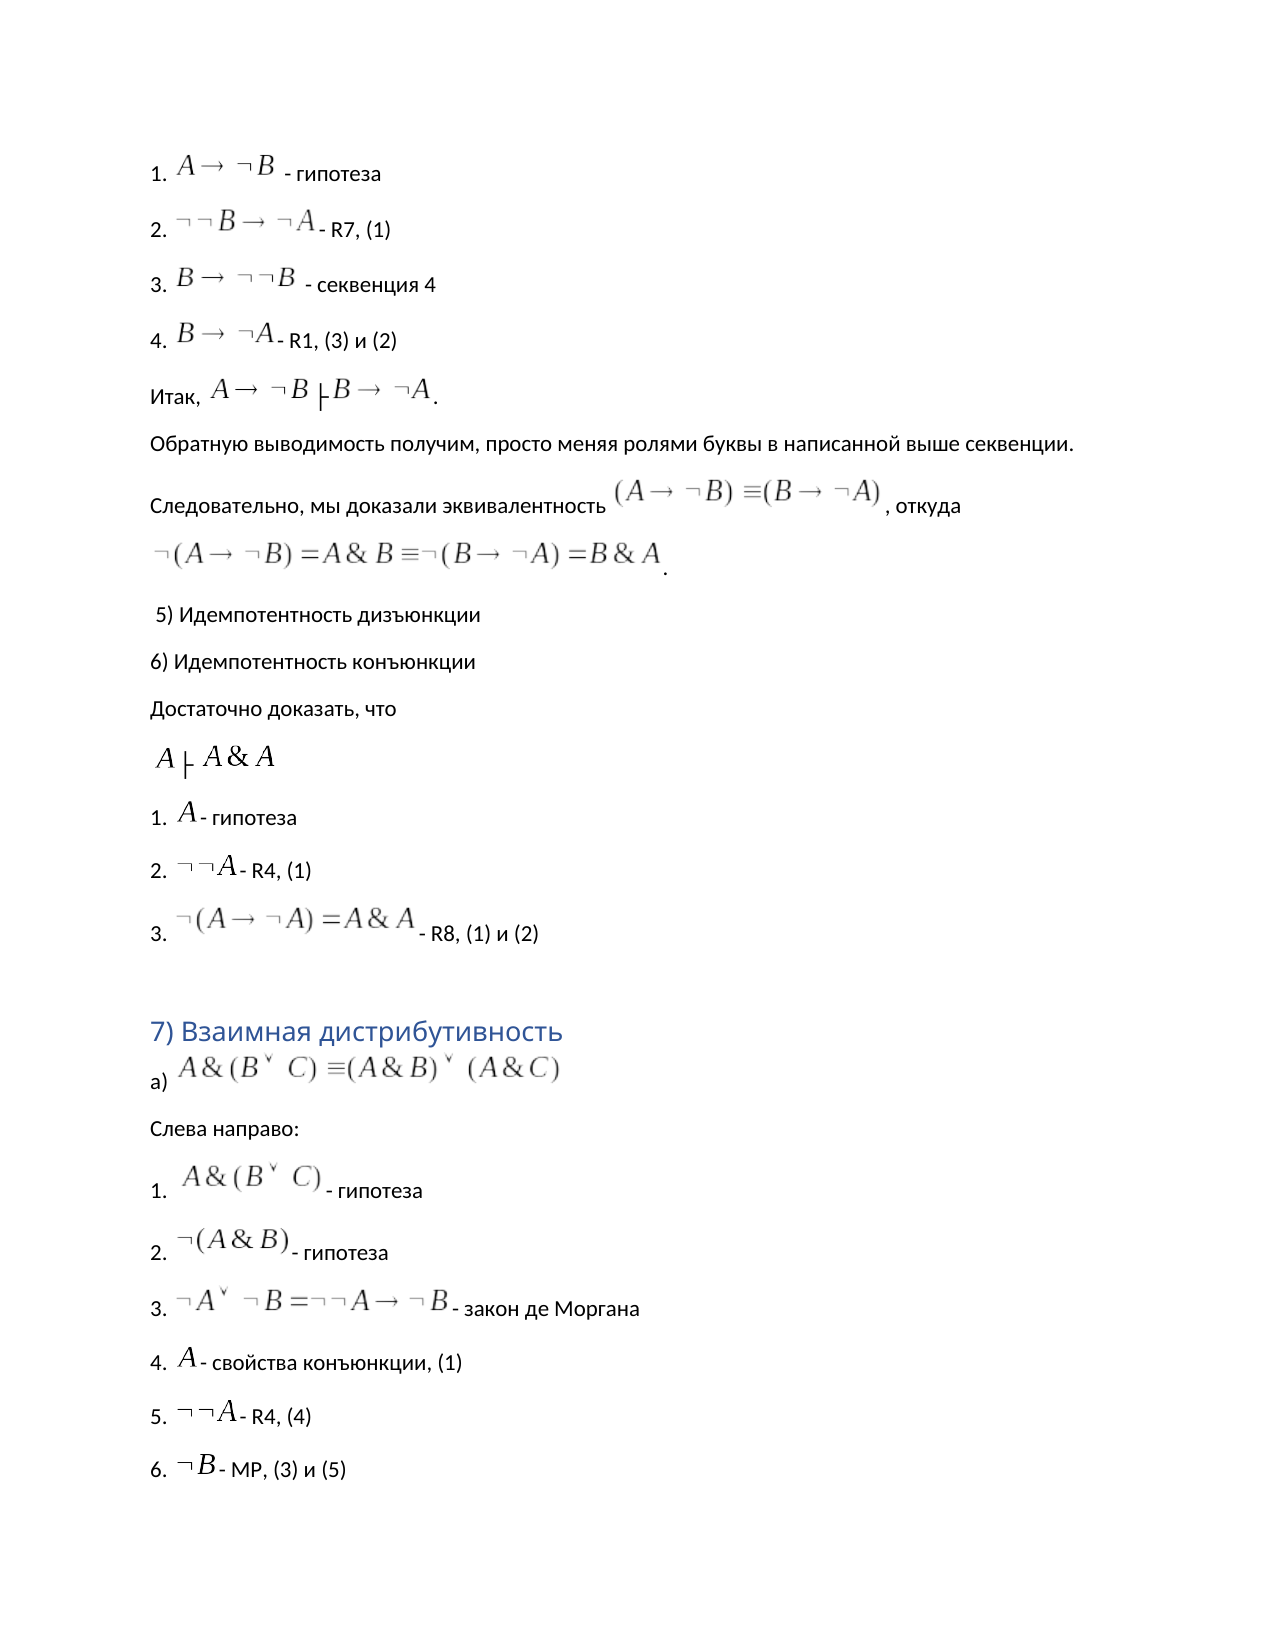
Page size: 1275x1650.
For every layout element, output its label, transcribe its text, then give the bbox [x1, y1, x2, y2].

text Обратную выводимость получим, просто меняя ролями буквы в написанной выше секвенции. [150, 429, 1125, 457]
text Слева направо: [150, 1114, 1125, 1142]
text Следовательно, мы доказали эквивалентность , откуда [150, 476, 1125, 519]
text 3. - R8, (1) и (2) [150, 903, 1125, 947]
text ├ [150, 741, 1125, 777]
text Достаточно доказать, что [150, 694, 1125, 722]
text a) [150, 1052, 1125, 1095]
text 3. - секвенция 4 [150, 262, 1125, 299]
text 6. - MP, (3) и (5) [150, 1449, 1125, 1483]
text 2. - гипотеза [150, 1223, 1125, 1266]
text 6) Идемпотентность конъюнкции [150, 647, 1125, 675]
text 4. - R1, (3) и (2) [150, 317, 1125, 354]
text 3. - закон де Моргана [150, 1285, 1125, 1322]
text 2. - R4, (1) [150, 850, 1125, 884]
subtitle 7) Взаимная дистрибутивность [150, 1012, 1125, 1049]
text . [150, 538, 1125, 581]
text 1. - гипотеза [150, 1161, 1125, 1204]
text 2. - R7, (1) [150, 206, 1125, 243]
text 5. - R4, (4) [150, 1395, 1125, 1430]
text 1. - гипотеза [150, 796, 1125, 831]
text Итак, ├. [150, 373, 1125, 410]
text 4. - свойства конъюнкции, (1) [150, 1341, 1125, 1376]
text 5) Идемпотентность дизъюнкции [150, 600, 1125, 628]
text 1. - гипотеза [150, 150, 1125, 187]
